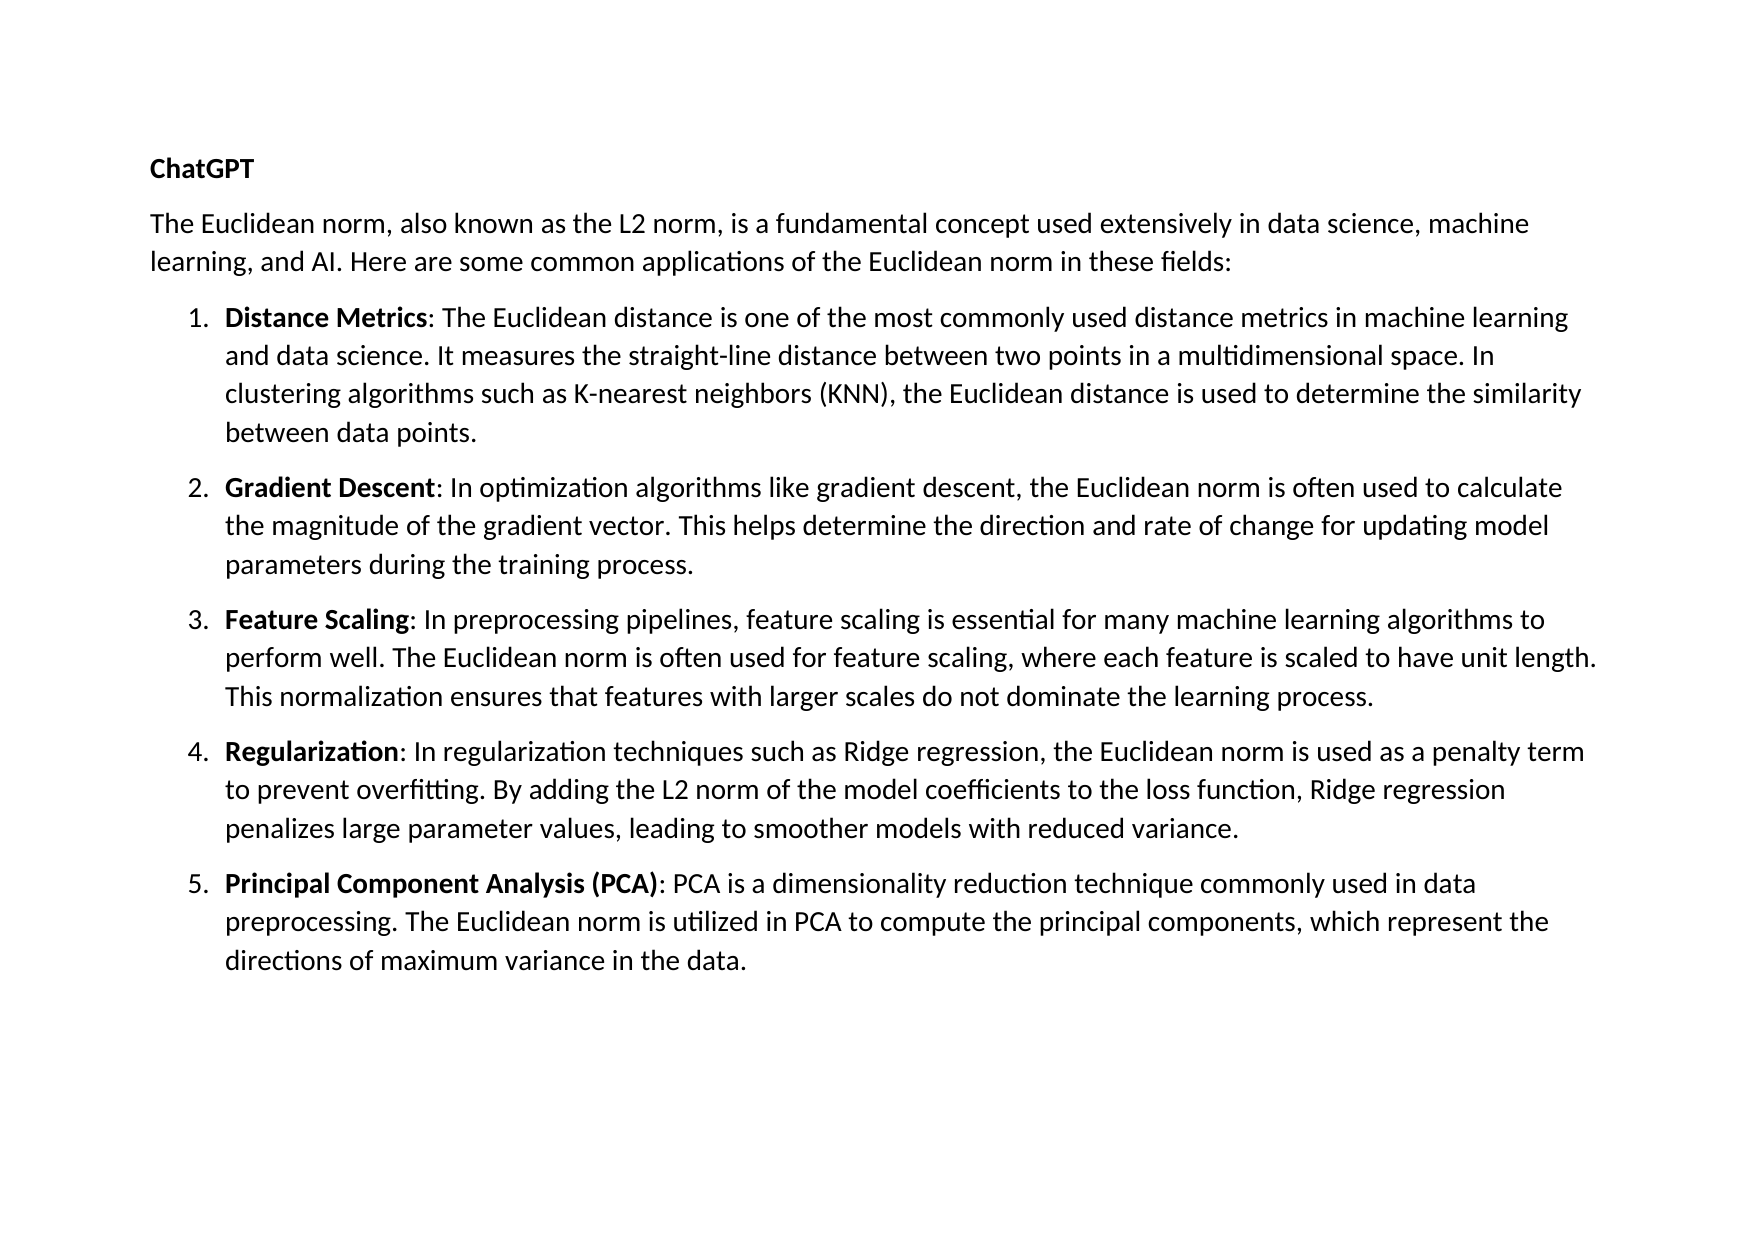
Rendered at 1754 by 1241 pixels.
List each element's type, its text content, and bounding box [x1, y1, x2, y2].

list Feature Scaling: In preprocessing pipelines, feature scaling is essential for many machine learning algorithms to perform well. The Euclidean norm is often used for feature scaling, where each feature is scaled to have unit length. This normalization ensures that features with larger scales do not dominate the learning process. [187, 601, 1604, 713]
text The Euclidean norm, also known as the L2 norm, is a fundamental concept used extensively in data science, machine learning, and AI. Here are some common applications of the Euclidean norm in these fields: [150, 205, 1604, 279]
list Distance Metrics: The Euclidean distance is one of the most commonly used distance metrics in machine learning and data science. It measures the straight-line distance between two points in a multidimensional space. In clustering algorithms such as K-nearest neighbors (KNN), the Euclidean distance is used to determine the similarity between data points. [187, 299, 1604, 449]
list Regularization: In regularization techniques such as Ridge regression, the Euclidean norm is used as a penalty term to prevent overfitting. By adding the L2 norm of the model coefficients to the loss function, Ridge regression penalizes large parameter values, leading to smoother models with reduced variance. [187, 733, 1604, 846]
list Principal Component Analysis (PCA): PCA is a dimensionality reduction technique commonly used in data preprocessing. The Euclidean norm is utilized in PCA to compute the principal components, which represent the directions of maximum variance in the data. [187, 865, 1604, 977]
list Gradient Descent: In optimization algorithms like gradient descent, the Euclidean norm is often used to calculate the magnitude of the gradient vector. This helps determine the direction and rate of change for updating model parameters during the training process. [187, 469, 1604, 582]
text ChatGPT [150, 150, 1604, 186]
